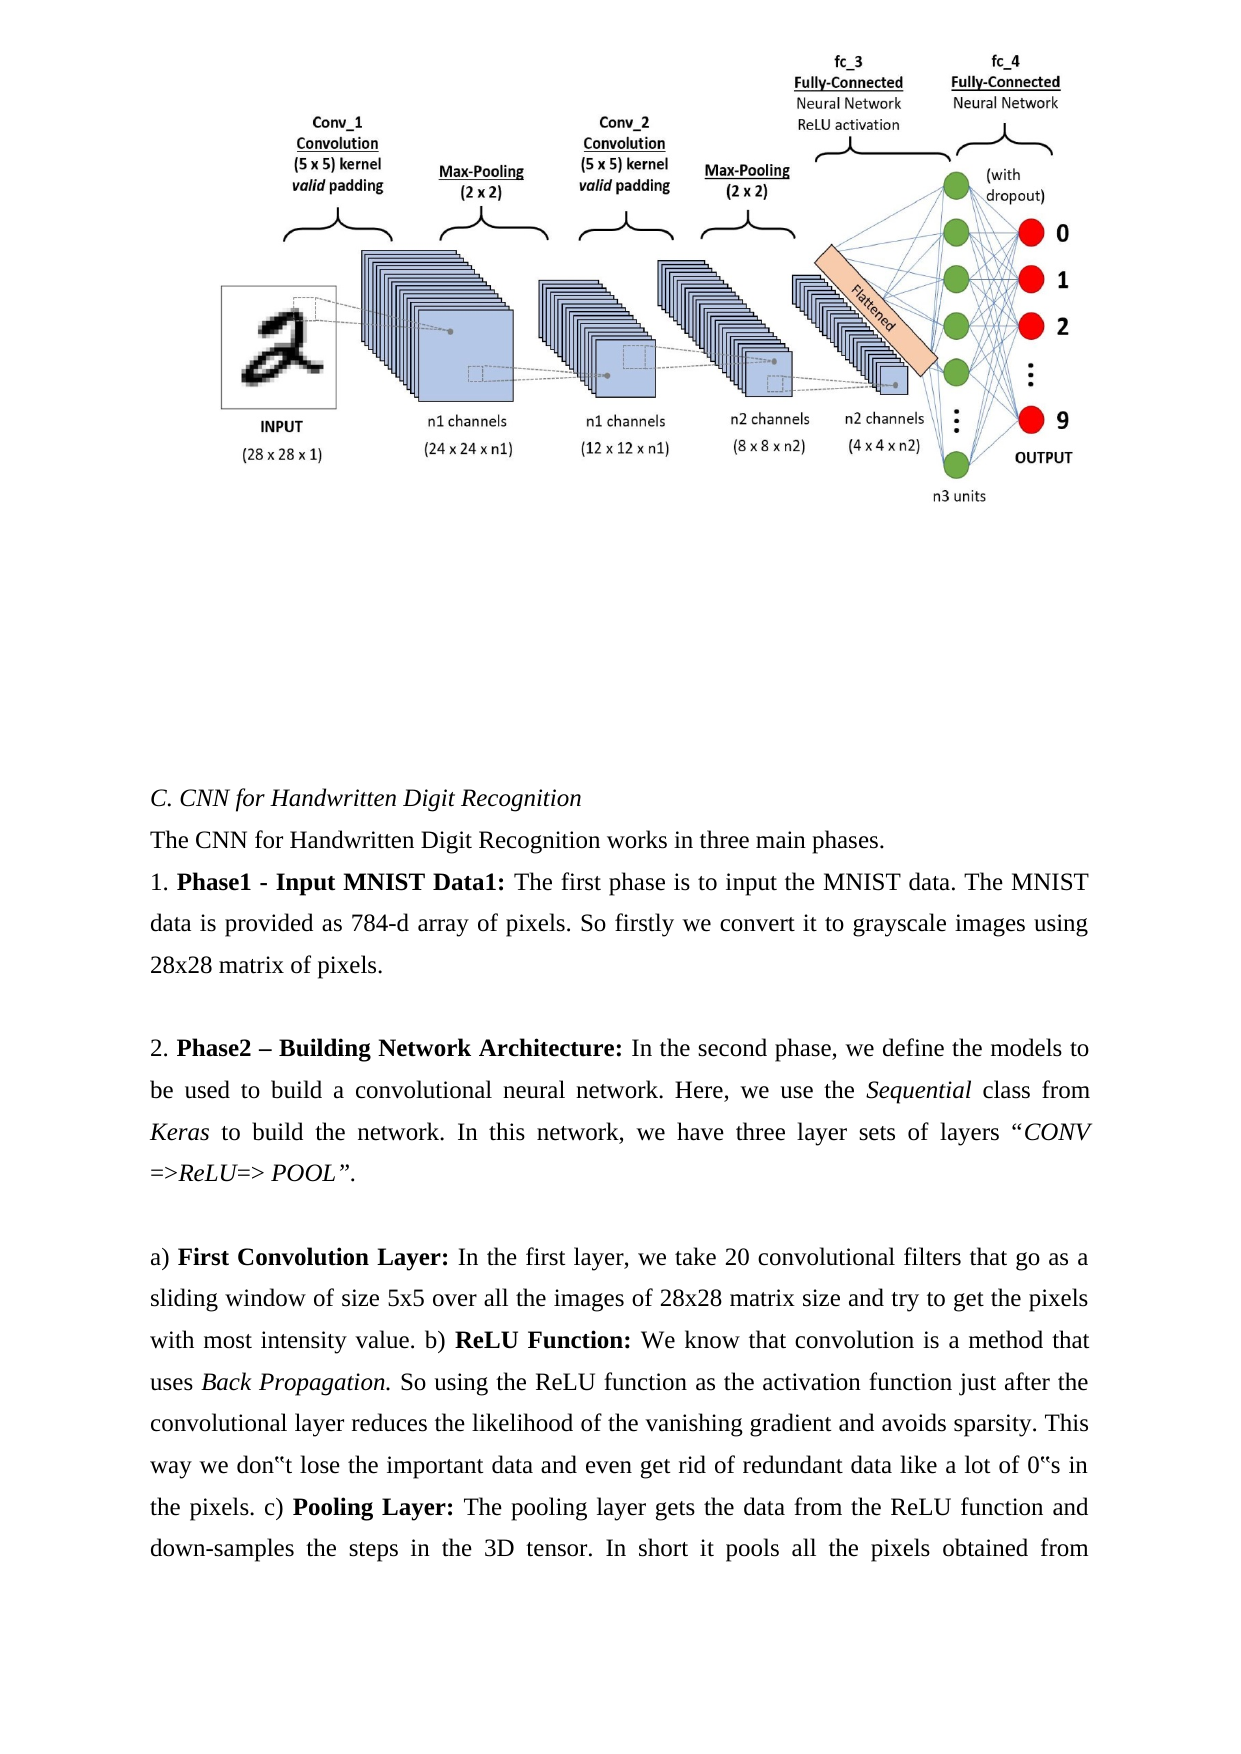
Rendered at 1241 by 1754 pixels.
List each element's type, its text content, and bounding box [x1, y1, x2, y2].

picture [218, 33, 1085, 528]
text 1. Phase1 - Input MNIST Data1: The first phase is to input the MNIST data. The MNIST data is provided as 784-d array of pixels. So firstly we convert it to grayscale images using 28x28 matrix of pixels. [150, 857, 1090, 982]
text C. CNN for Handwritten Digit Recognition [150, 773, 1090, 815]
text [150, 1232, 1090, 1565]
text 2. Phase2 – Building Network Architecture: In the second phase, we define the models to be used to build a convolutional neural network. Here, we use the Sequential class from Keras to build the network. In this network, we have three layer sets of layers “CONV =>ReLU=> POOL”. [150, 1023, 1090, 1190]
text The CNN for Handwritten Digit Recognition works in three main phases. [150, 815, 1090, 857]
